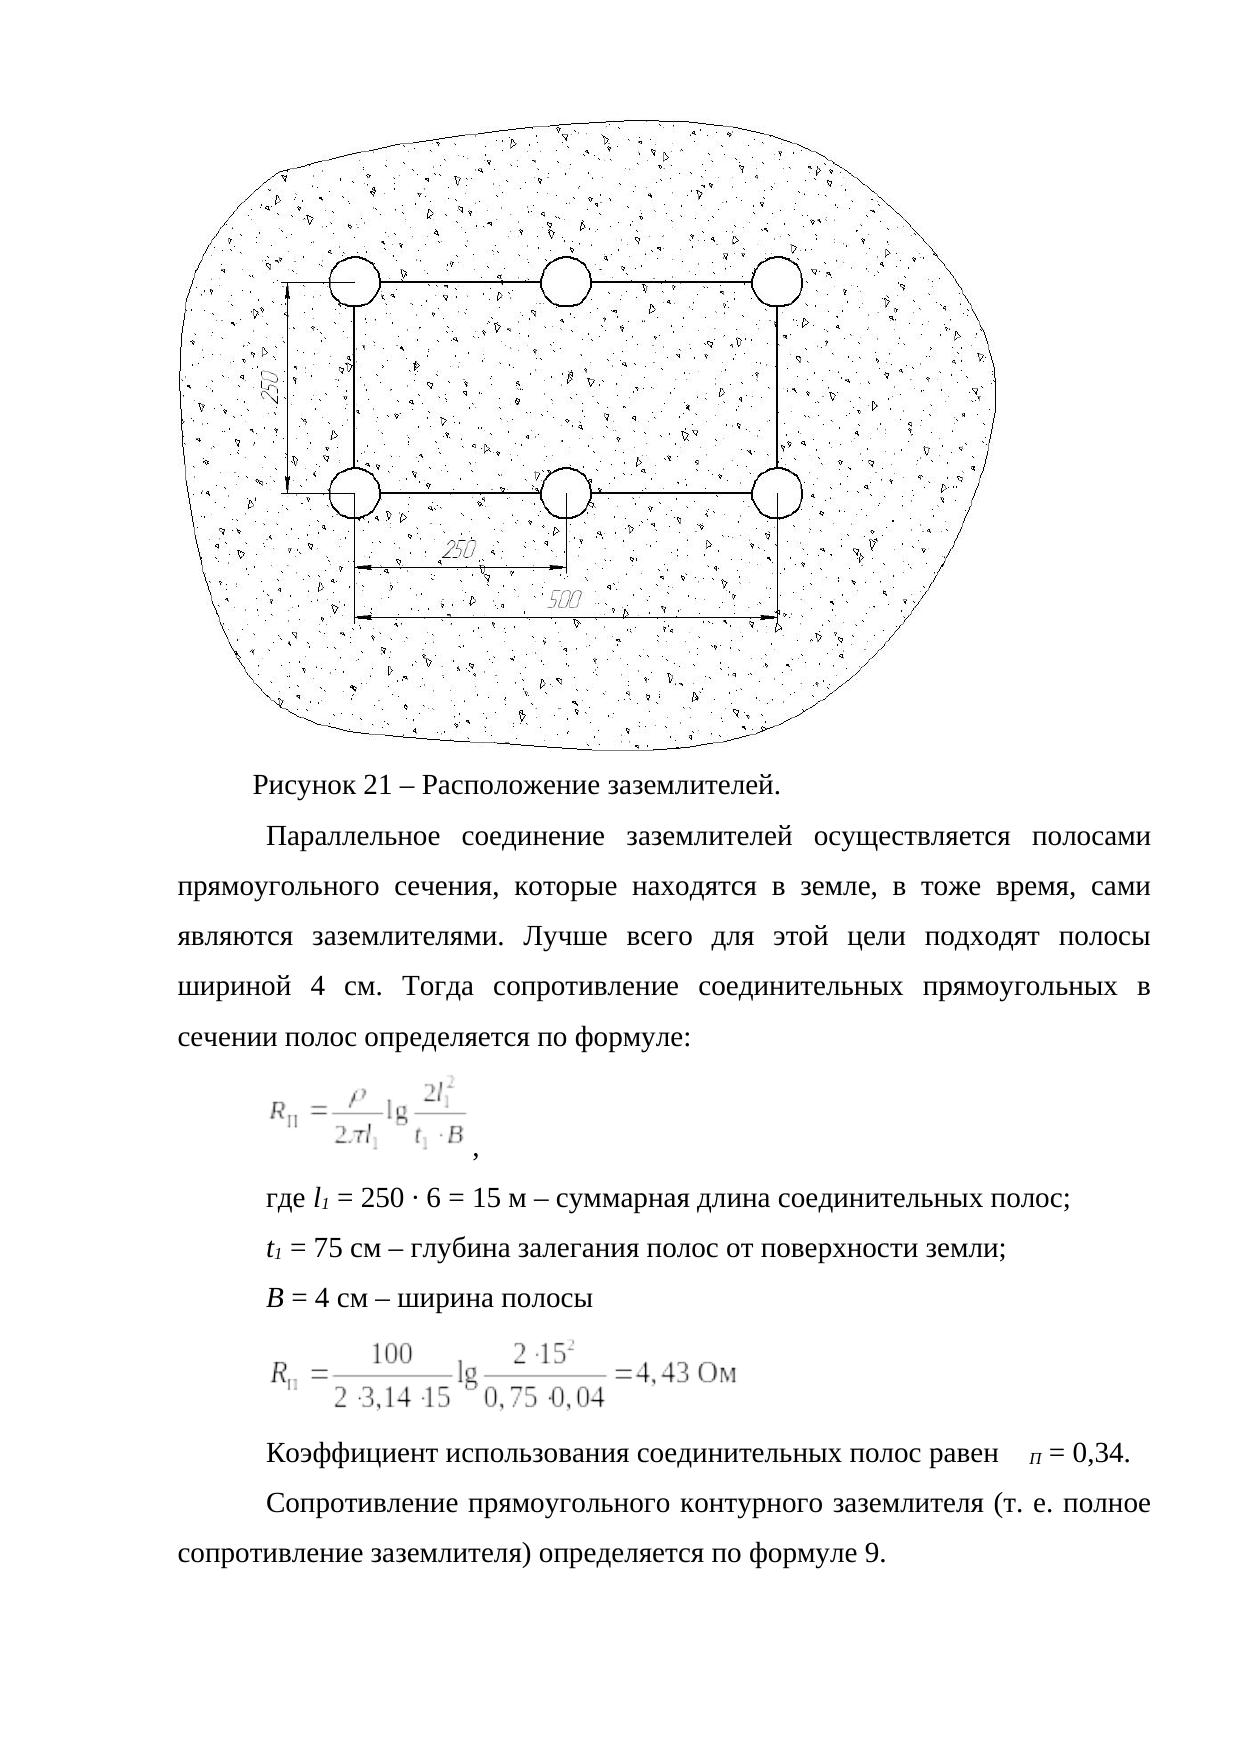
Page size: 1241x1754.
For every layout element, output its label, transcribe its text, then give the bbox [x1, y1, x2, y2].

text Рисунок 21 – Расположение заземлителей. [177, 767, 1152, 801]
text Коэффициент использования соединительных полос равен П = 0,34. [177, 1435, 1152, 1468]
text B = – ширина полосы [177, 1280, 1152, 1314]
text , [177, 1069, 1152, 1163]
text Сопротивление прямоугольного контурного заземлителя (т. е. полное сопротивление заземлителя) определяется по формуле 9. [177, 1485, 1152, 1569]
text где l1 = 250 ∙ 6 = 15 м – суммарная длина соединительных полос; [177, 1180, 1152, 1213]
text t1 = 75 см – глубина залегания полос от поверхности земли; [177, 1230, 1152, 1263]
text Параллельное соединение заземлителей осуществляется полосами прямоугольного сечения, которые находятся в земле, в тоже время, сами являются заземлителями. Лучше всего для этой цели подходят полосы шириной . Тогда сопротивление соединительных прямоугольных в сечении полос определяется по формуле: [177, 818, 1152, 1052]
picture [177, 118, 997, 751]
